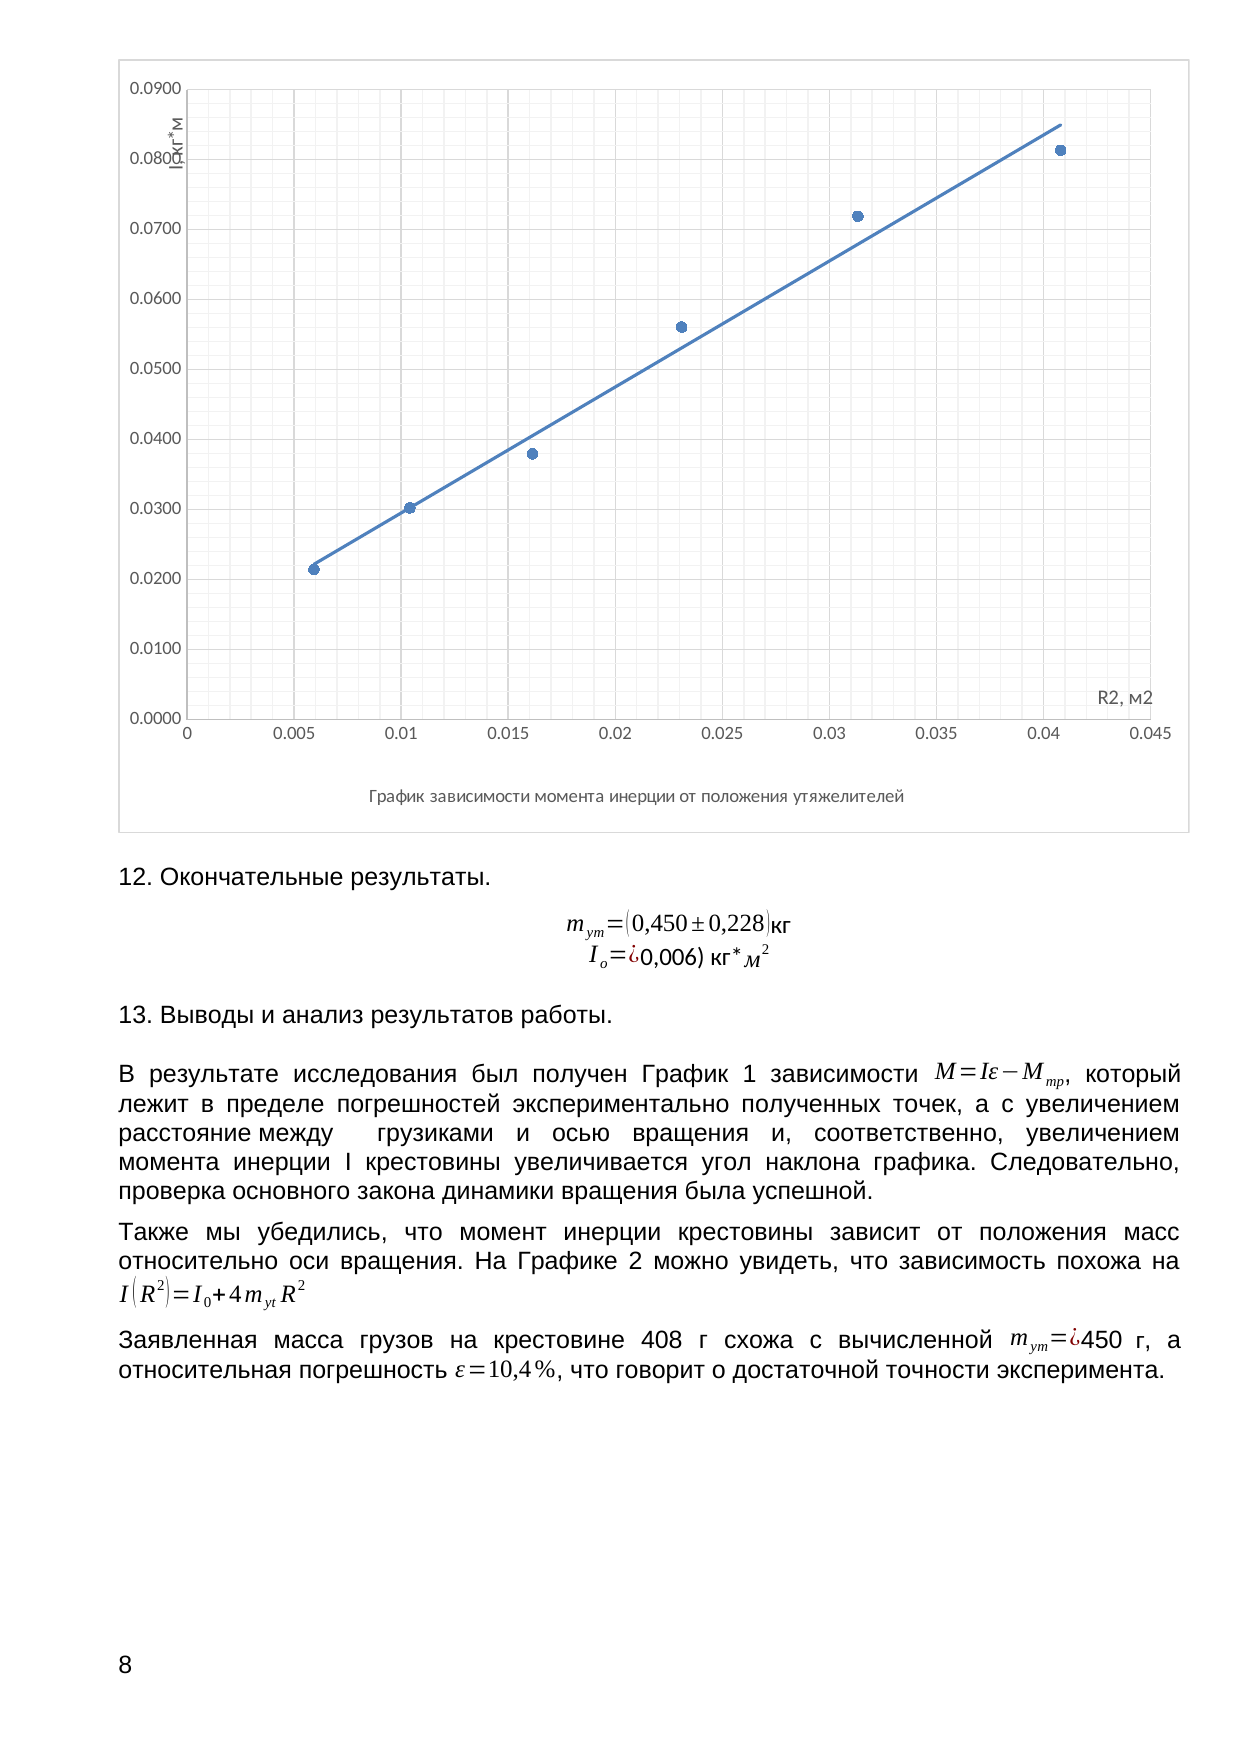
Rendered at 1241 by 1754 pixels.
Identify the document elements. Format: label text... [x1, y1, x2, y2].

text 13. Выводы и анализ результатов работы. [118, 1001, 1181, 1029]
text В результате исследования был получен График 1 зависимости , который лежит в пределе погрешностей экспериментально полученных точек, а с увеличением расстояние между грузиками и осью вращения и, соответственно, увеличением момента инерции I крестовины увеличивается угол наклона графика. Следовательно, проверка основного закона динамики вращения была успешной. [118, 1058, 1181, 1204]
text Заявленная масса грузов на крестовине 408 г схожа с вычисленной 450 г, а относительная погрешность , что говорит о достаточной точности эксперимента. [118, 1323, 1181, 1383]
text Также мы убедились, что момент инерции крестовины зависит от положения масс относительно оси вращения. На Графике 2 можно увидеть, что зависимость похожа на [118, 1217, 1181, 1311]
list кг [176, 908, 1181, 940]
list 0,006) кг* [176, 940, 1181, 972]
text 12. Окончательные результаты. [118, 862, 1181, 891]
